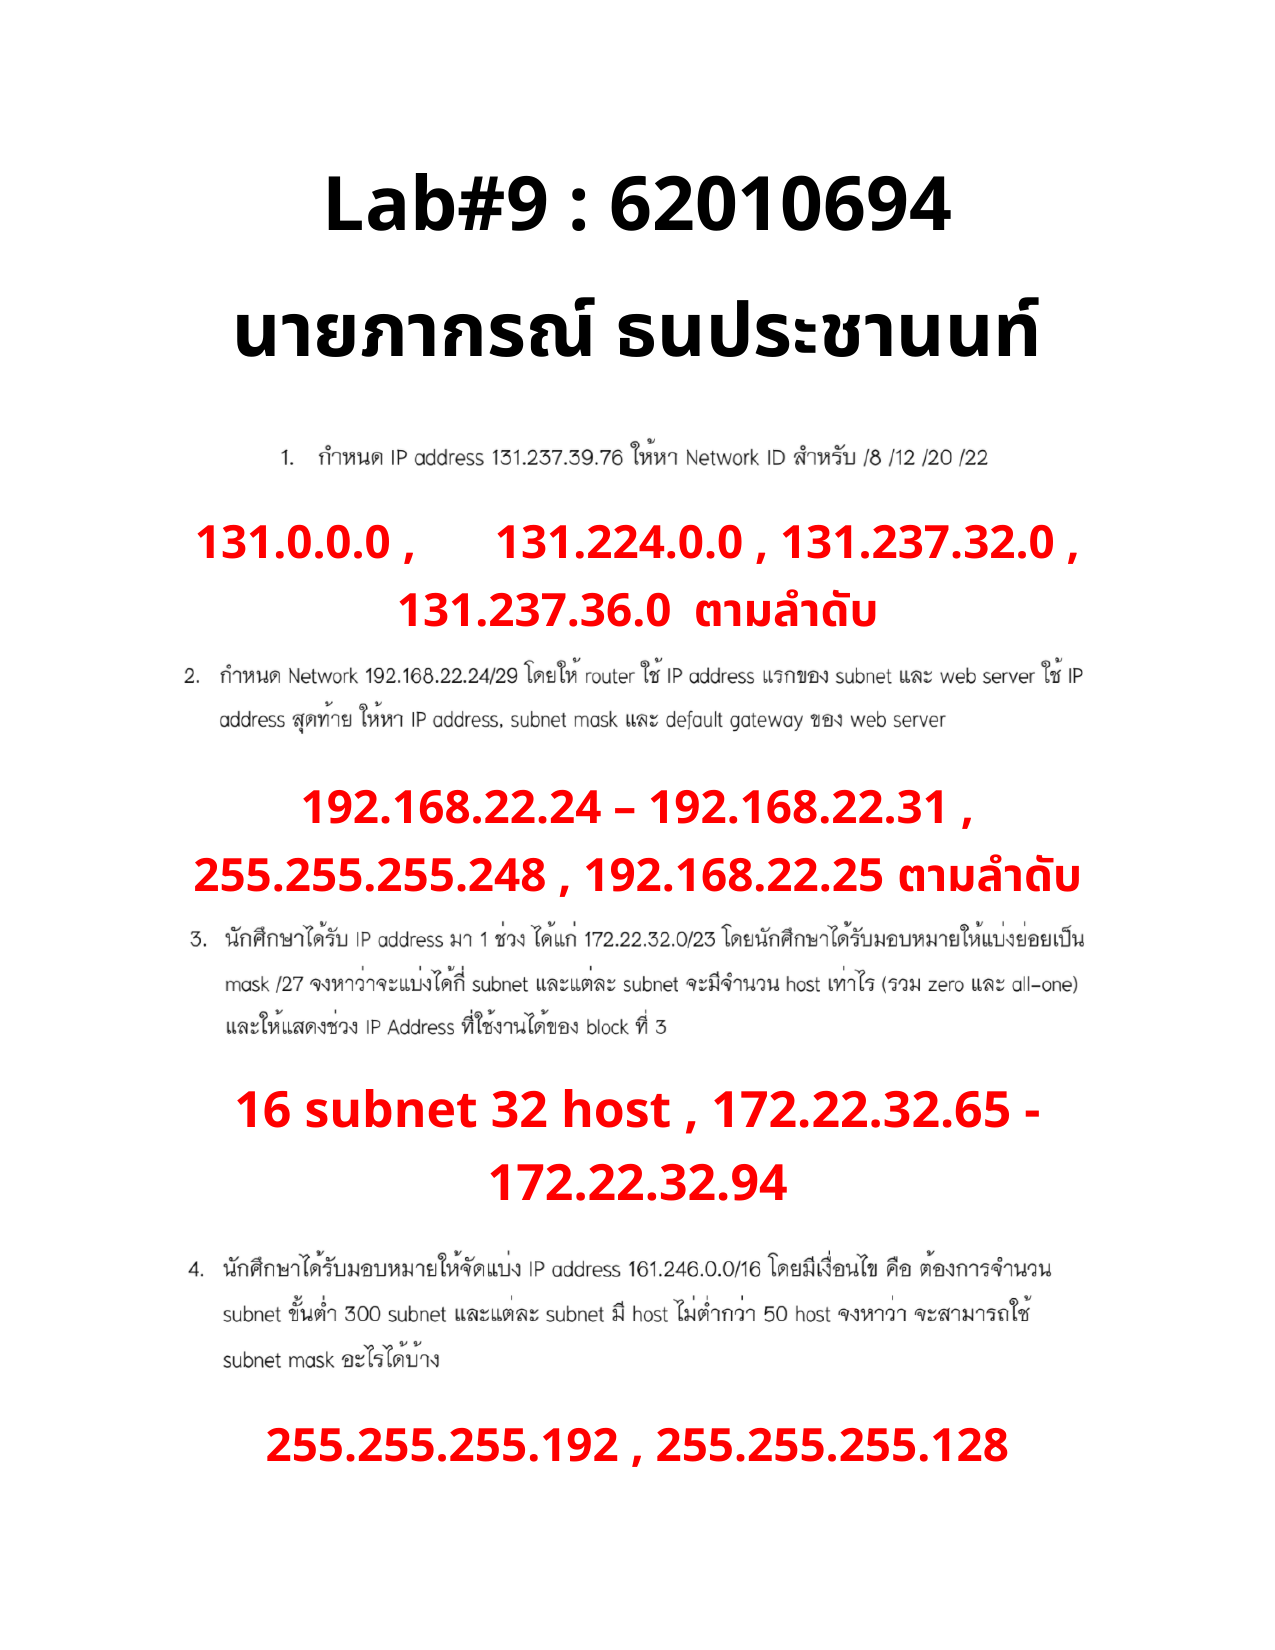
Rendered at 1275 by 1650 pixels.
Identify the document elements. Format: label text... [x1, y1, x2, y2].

text 131.0.0.0 , 131.224.0.0 , 131.237.32.0 , 131.237.36.0 ตามลำดับ [150, 510, 1125, 650]
picture [150, 916, 1125, 1055]
text นายภากรณ์ ธนประชานนท์ [150, 277, 1125, 390]
picture [150, 1237, 1125, 1394]
text 192.168.22.24 – 192.168.22.31 , 255.255.255.248 , 192.168.22.25 ตามลำดับ [150, 775, 1125, 916]
text Lab#9 : 62010694 [150, 150, 1125, 252]
text 16 subnet 32 host , 172.22.32.65 - 172.22.32.94 [150, 1073, 1125, 1215]
text 255.255.255.192 , 255.255.255.128 [150, 1412, 1125, 1474]
picture [150, 650, 1125, 757]
picture [264, 416, 1011, 491]
